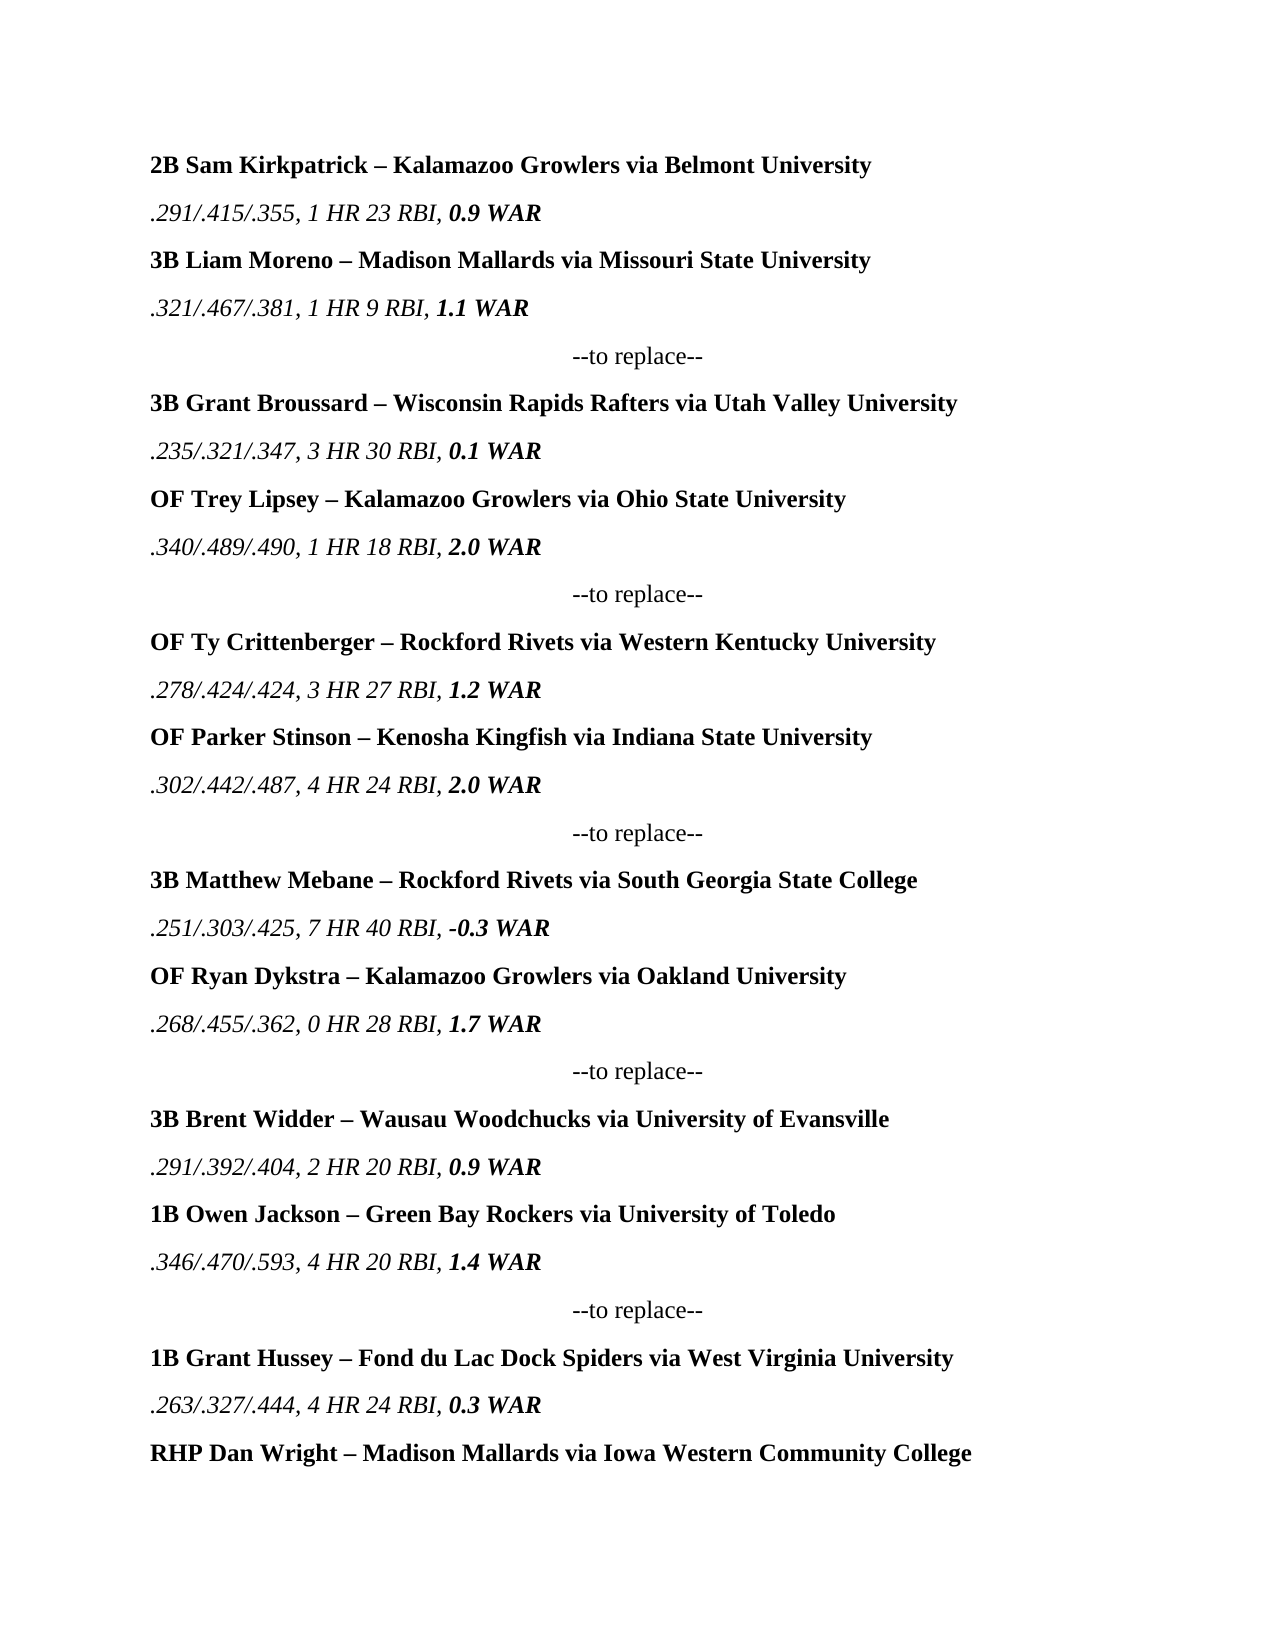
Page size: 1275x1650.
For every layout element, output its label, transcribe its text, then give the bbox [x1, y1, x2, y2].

text RHP Dan Wright – Madison Mallards via Iowa Western Community College [150, 1438, 1125, 1467]
text --to replace-- [150, 818, 1125, 847]
text --to replace-- [150, 1056, 1125, 1085]
text .278/.424/.424, 3 HR 27 RBI, 1.2 WAR [150, 675, 1125, 703]
text --to replace-- [150, 1295, 1125, 1324]
text OF Parker Stinson – Kenosha Kingfish via Indiana State University [150, 722, 1125, 751]
text OF Trey Lipsey – Kalamazoo Growlers via Ohio State University [150, 484, 1125, 513]
text OF Ty Crittenberger – Rockford Rivets via Western Kentucky University [150, 627, 1125, 656]
text 3B Brent Widder – Wausau Woodchucks via University of Evansville [150, 1104, 1125, 1133]
text 3B Liam Moreno – Madison Mallards via Missouri State University [150, 245, 1125, 274]
text OF Ryan Dykstra – Kalamazoo Growlers via Oakland University [150, 961, 1125, 990]
text .263/.327/.444, 4 HR 24 RBI, 0.3 WAR [150, 1390, 1125, 1419]
text .346/.470/.593, 4 HR 20 RBI, 1.4 WAR [150, 1247, 1125, 1276]
text .321/.467/.381, 1 HR 9 RBI, 1.1 WAR [150, 293, 1125, 322]
text .302/.442/.487, 4 HR 24 RBI, 2.0 WAR [150, 770, 1125, 799]
text 1B Owen Jackson – Green Bay Rockers via University of Toledo [150, 1199, 1125, 1228]
text .251/.303/.425, 7 HR 40 RBI, -0.3 WAR [150, 913, 1125, 942]
text 2B Sam Kirkpatrick – Kalamazoo Growlers via Belmont University [150, 150, 1125, 179]
text .340/.489/.490, 1 HR 18 RBI, 2.0 WAR [150, 532, 1125, 560]
text --to replace-- [150, 579, 1125, 608]
text .268/.455/.362, 0 HR 28 RBI, 1.7 WAR [150, 1009, 1125, 1037]
text --to replace-- [150, 341, 1125, 369]
text .291/.392/.404, 2 HR 20 RBI, 0.9 WAR [150, 1152, 1125, 1181]
text 3B Grant Broussard – Wisconsin Rapids Rafters via Utah Valley University [150, 388, 1125, 417]
text 1B Grant Hussey – Fond du Lac Dock Spiders via West Virginia University [150, 1343, 1125, 1371]
text .235/.321/.347, 3 HR 30 RBI, 0.1 WAR [150, 436, 1125, 465]
text .291/.415/.355, 1 HR 23 RBI, 0.9 WAR [150, 198, 1125, 226]
text 3B Matthew Mebane – Rockford Rivets via South Georgia State College [150, 866, 1125, 894]
